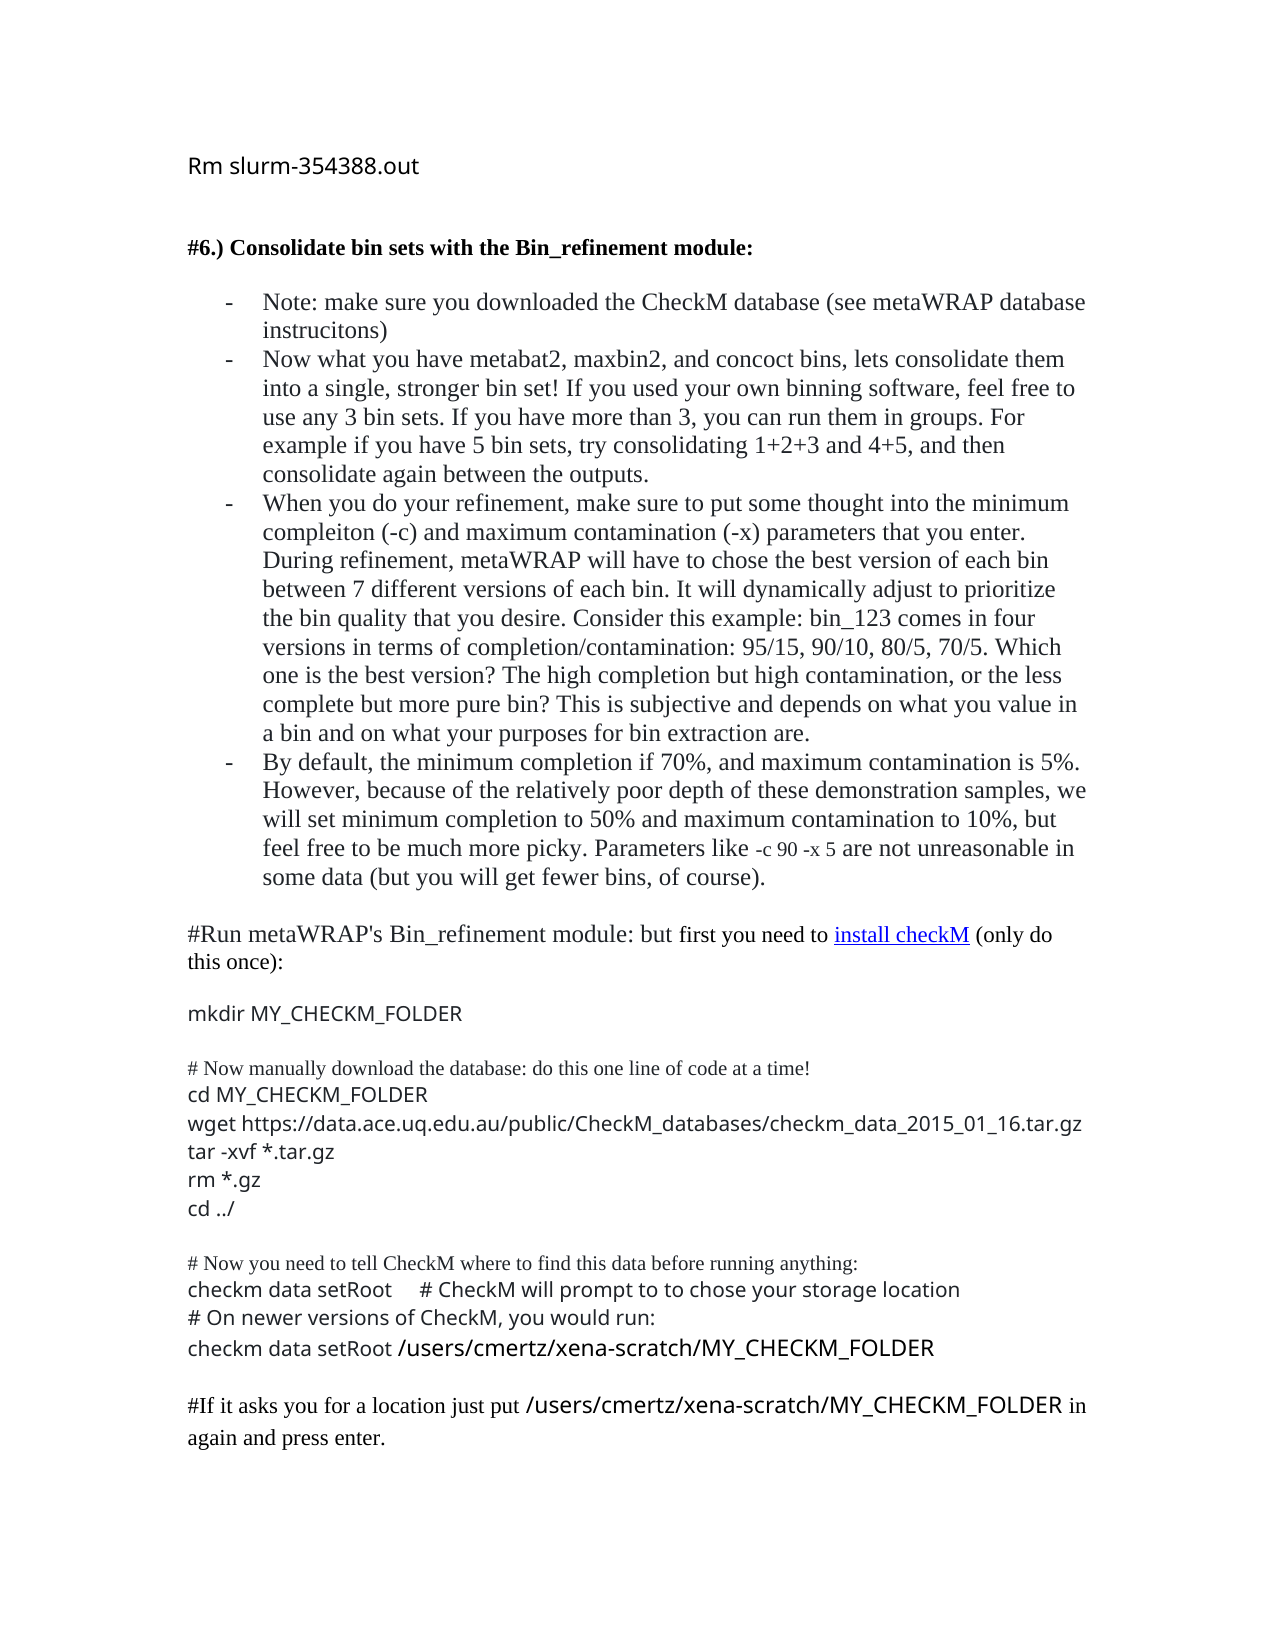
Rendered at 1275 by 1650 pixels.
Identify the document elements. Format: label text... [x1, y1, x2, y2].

text #Run metaWRAP's Bin_refinement module: but first you need to install checkM (only do this once): [187, 919, 1087, 974]
text wget https://data.ace.uq.edu.au/public/CheckM_databases/checkm_data_2015_01_16.tar.gz [187, 1109, 1087, 1137]
text rm *.gz [187, 1166, 1087, 1194]
list When you do your refinement, make sure to put some thought into the minimum compleiton (-c) and maximum contamination (-x) parameters that you enter. During refinement, metaWRAP will have to chose the best version of each bin between 7 different versions of each bin. It will dynamically adjust to prioritize the bin quality that you desire. Consider this example: bin_123 comes in four versions in terms of completion/contamination: 95/15, 90/10, 80/5, 70/5. Which one is the best version? The high completion but high contamination, or the less complete but more pure bin? This is subjective and depends on what you value in a bin and on what your purposes for bin extraction are. [225, 488, 1087, 747]
text checkm data setRoot /users/cmertz/xena-scratch/MY_CHECKM_FOLDER [187, 1332, 1087, 1363]
text tar -xvf *.tar.gz [187, 1137, 1087, 1166]
text cd MY_CHECKM_FOLDER [187, 1080, 1087, 1109]
text # Now manually download the database: do this one line of code at a time! [187, 1056, 1087, 1080]
text # Now you need to tell CheckM where to find this data before running anything: [187, 1251, 1087, 1275]
list Note: make sure you downloaded the CheckM database (see metaWRAP database instrucitons) [225, 287, 1087, 344]
list By default, the minimum completion if 70%, and maximum contamination is 5%. However, because of the relatively poor depth of these demonstration samples, we will set minimum completion to 50% and maximum contamination to 10%, but feel free to be much more picky. Parameters like -c 90 -x 5 are not unreasonable in some data (but you will get fewer bins, of course). [225, 747, 1087, 890]
text checkm data setRoot # CheckM will prompt to to chose your storage location [187, 1275, 1087, 1303]
text #6.) Consolidate bin sets with the Bin_refinement module: [187, 234, 1087, 260]
text # On newer versions of CheckM, you would run: [187, 1303, 1087, 1332]
list Now what you have metabat2, maxbin2, and concoct bins, lets consolidate them into a single, stronger bin set! If you used your own binning software, feel free to use any 3 bin sets. If you have more than 3, you can run them in groups. For example if you have 5 bin sets, try consolidating 1+2+3 and 4+5, and then consolidate again between the outputs. [225, 344, 1087, 488]
text #If it asks you for a location just put /users/cmertz/xena-scratch/MY_CHECKM_FOLDER in again and press enter. [187, 1389, 1087, 1452]
text Rm slurm-354388.out [187, 150, 1087, 181]
text mkdir MY_CHECKM_FOLDER [187, 999, 1087, 1028]
text cd ../ [187, 1194, 1087, 1222]
